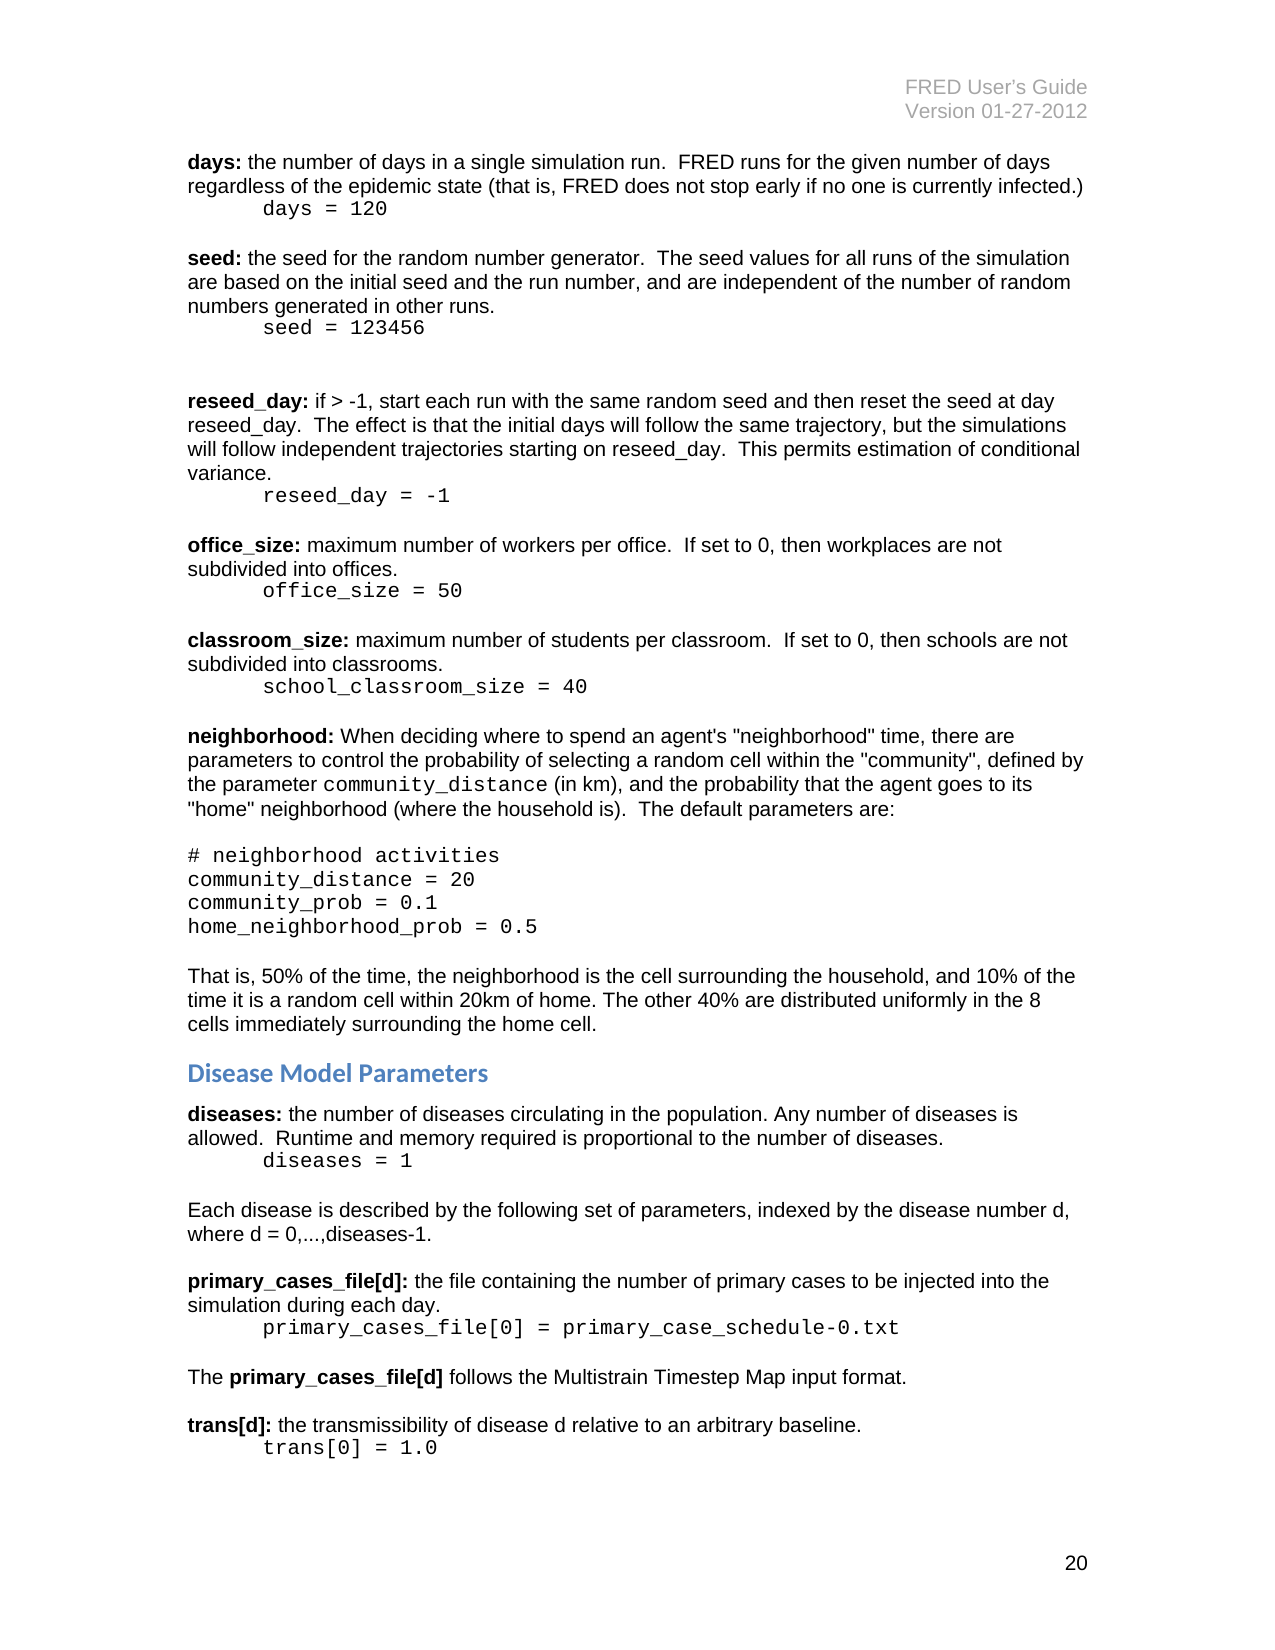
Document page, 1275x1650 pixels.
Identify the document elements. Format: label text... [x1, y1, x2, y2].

text office_size: maximum number of workers per office. If set to 0, then workplaces are not subdivided into offices. [187, 532, 1087, 580]
text home_neighborhood_prob = 0.5 [187, 916, 1087, 940]
text community_prob = 0.1 [187, 892, 1087, 916]
text primary_cases_file[d]: the file containing the number of primary cases to be injected into the simulation during each day. [187, 1269, 1087, 1317]
text days: the number of days in a single simulation run. FRED runs for the given number of days regardless of the epidemic state (that is, FRED does not stop early if no one is currently infected.) [187, 150, 1087, 198]
text reseed_day: if > -1, start each run with the same random seed and then reset the seed at day reseed_day. The effect is that the initial days will follow the same trajectory, but the simulations will follow independent trajectories starting on reseed_day. This permits estimation of conditional variance. [187, 389, 1087, 485]
text trans[0] = 1.0 [187, 1437, 1087, 1460]
subtitle Disease Model Parameters [187, 1056, 1087, 1089]
text diseases = 1 [187, 1150, 1087, 1173]
text community_distance = 20 [187, 869, 1087, 892]
text seed: the seed for the random number generator. The seed values for all runs of the simulation are based on the initial seed and the run number, and are independent of the number of random numbers generated in other runs. [187, 246, 1087, 317]
text seed = 123456 [187, 317, 1087, 341]
text neighborhood: When deciding where to spend an agent's "neighborhood" time, there are parameters to control the probability of selecting a random cell within the "community", defined by the parameter community_distance (in km), and the probability that the agent goes to its "home" neighborhood (where the household is). The default parameters are: [187, 723, 1087, 821]
text trans[d]: the transmissibility of disease d relative to an arbitrary baseline. [187, 1413, 1087, 1437]
text days = 120 [187, 198, 1087, 222]
text classroom_size: maximum number of students per classroom. If set to 0, then schools are not subdivided into classrooms. [187, 628, 1087, 676]
text That is, 50% of the time, the neighborhood is the cell surrounding the household, and 10% of the time it is a random cell within 20km of home. The other 40% are distributed uniformly in the 8 cells immediately surrounding the home cell. [187, 964, 1087, 1036]
text school_classroom_size = 40 [187, 676, 1087, 699]
text primary_cases_file[0] = primary_case_schedule-0.txt [187, 1317, 1087, 1341]
text The primary_cases_file[d] follows the Multistrain Timestep Map input format. [187, 1365, 1087, 1389]
text reseed_day = -1 [187, 485, 1087, 508]
text diseases: the number of diseases circulating in the population. Any number of diseases is allowed. Runtime and memory required is proportional to the number of diseases. [187, 1102, 1087, 1150]
text office_size = 50 [187, 580, 1087, 604]
text Each disease is described by the following set of parameters, indexed by the disease number d, where d = 0,...,diseases-1. [187, 1197, 1087, 1245]
text # neighborhood activities [187, 845, 1087, 869]
